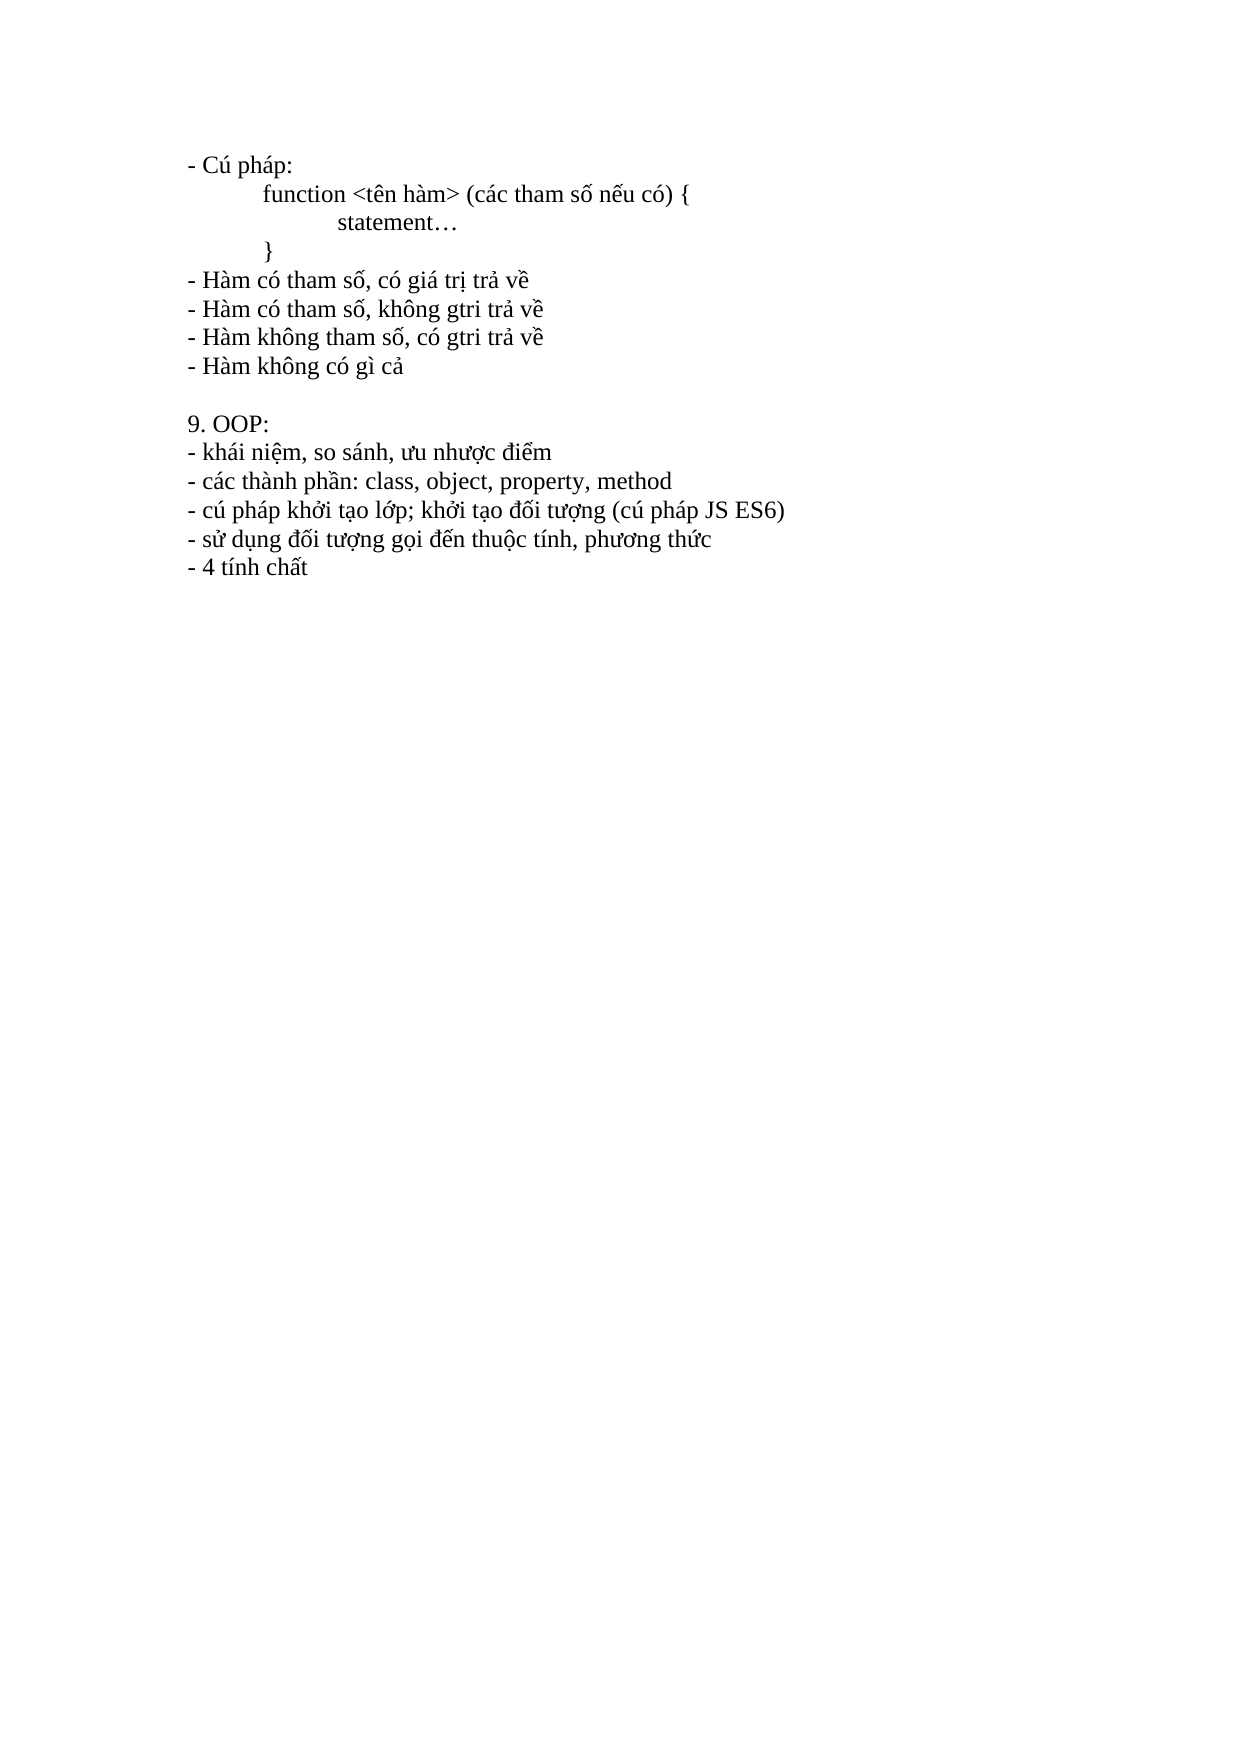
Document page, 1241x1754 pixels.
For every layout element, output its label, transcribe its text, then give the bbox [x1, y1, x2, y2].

list - Hàm có tham số, không gtri trả về [187, 294, 1053, 322]
list - Hàm có tham số, có giá trị trả về [187, 265, 1053, 294]
list - Hàm không tham số, có gtri trả về [187, 322, 1053, 351]
list - cú pháp khởi tạo lớp; khởi tạo đối tượng (cú pháp JS ES6) [187, 495, 1053, 524]
list OOP: [187, 409, 1053, 437]
list - các thành phần: class, object, property, method [187, 466, 1053, 495]
list - 4 tính chất [187, 552, 1053, 581]
list - khái niệm, so sánh, ưu nhược điểm [187, 437, 1053, 466]
list function <tên hàm> (các tham số nếu có) { [187, 179, 1053, 207]
list statement… [187, 207, 1053, 236]
list - Cú pháp: [187, 150, 1053, 179]
list } [187, 236, 1053, 265]
list - sử dụng đối tượng gọi đến thuộc tính, phương thức [187, 524, 1053, 552]
list - Hàm không có gì cả [187, 351, 1053, 380]
